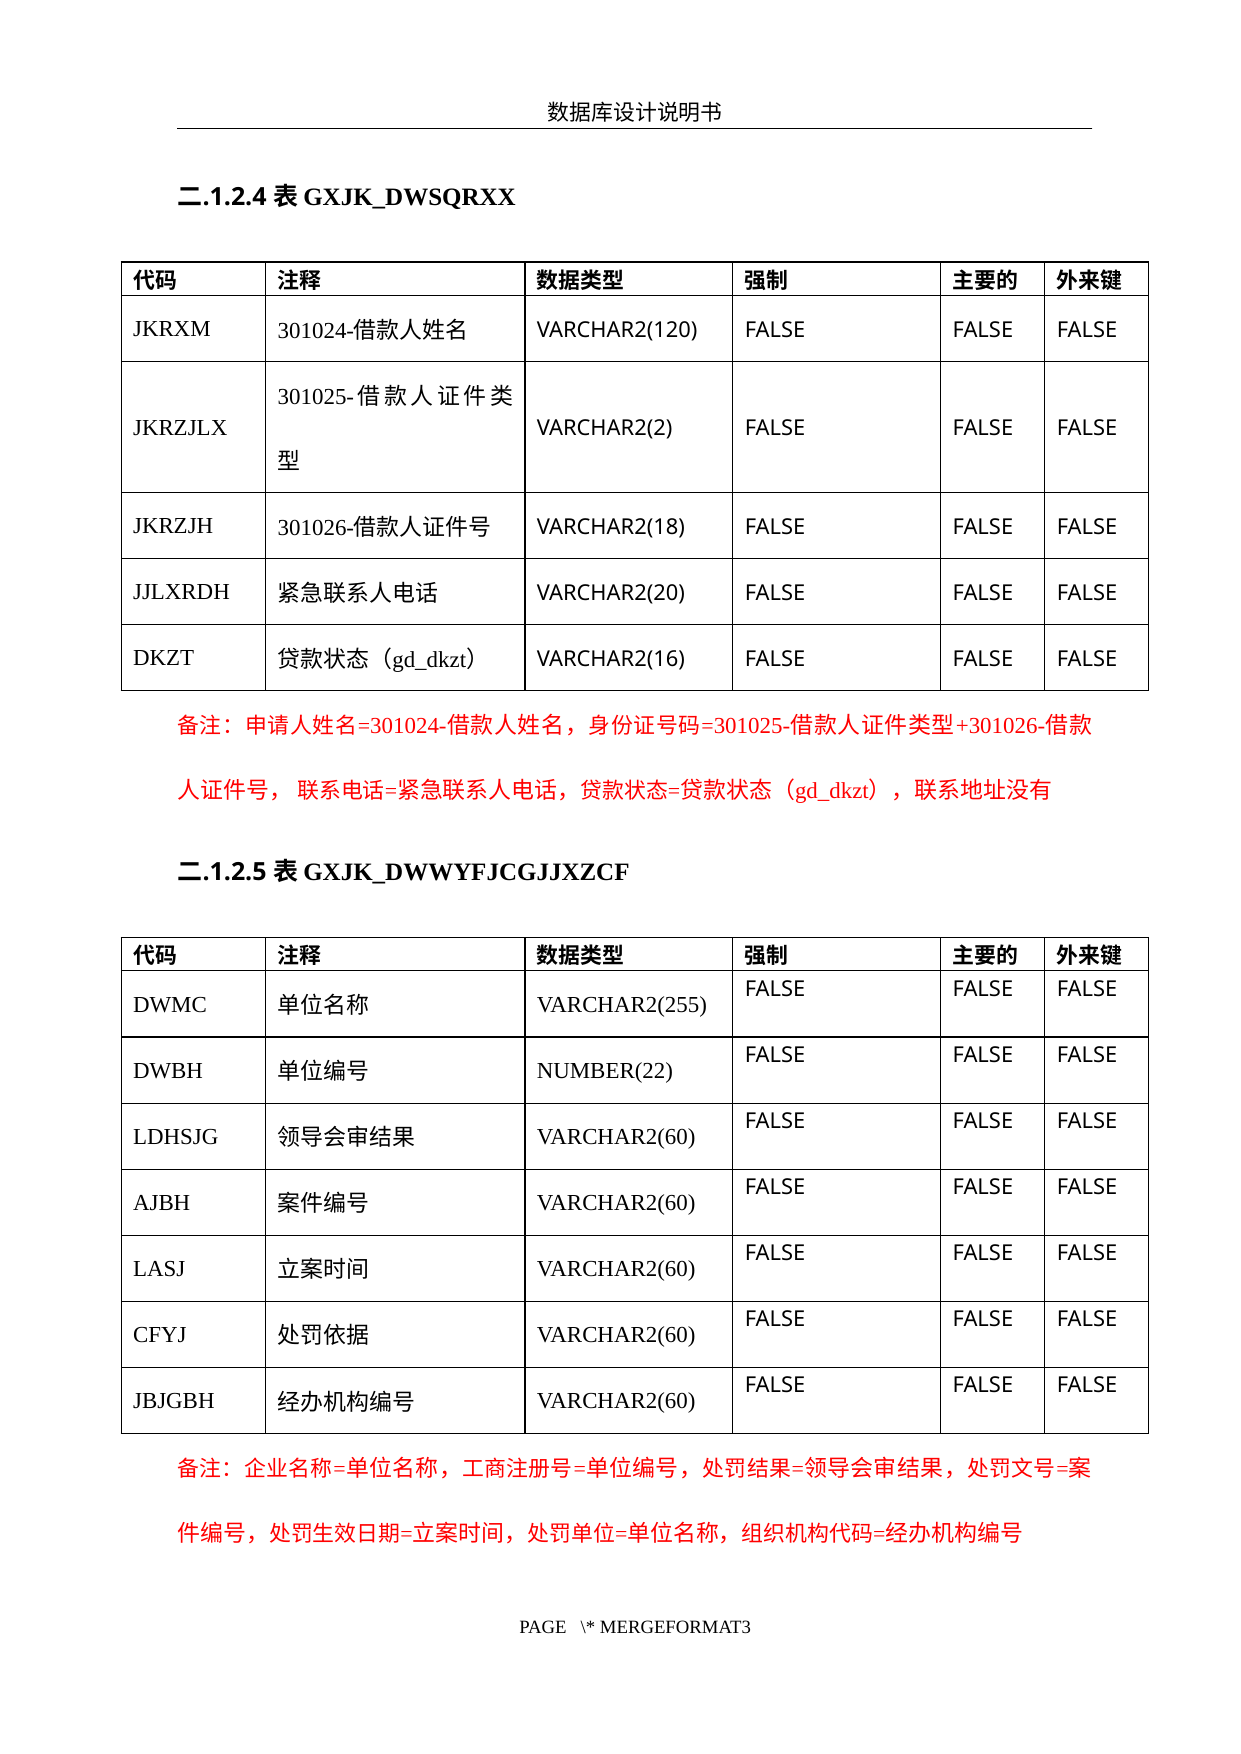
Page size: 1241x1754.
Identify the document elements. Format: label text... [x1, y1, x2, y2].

table_cell FALSE [941, 1104, 1044, 1168]
table_cell VARCHAR2(20) [526, 559, 732, 624]
table_cell FALSE [941, 625, 1044, 690]
table_cell FALSE [1045, 1104, 1148, 1168]
table_cell FALSE [1045, 971, 1148, 1036]
table_cell VARCHAR2(60) [526, 1104, 732, 1168]
table_cell FALSE [1045, 1038, 1148, 1102]
table_cell VARCHAR2(60) [526, 1170, 732, 1234]
table_cell DWBH [122, 1038, 265, 1102]
table_header 外来键 [1045, 938, 1148, 970]
table_header 代码 [122, 938, 265, 970]
table_cell VARCHAR2(60) [526, 1368, 732, 1433]
table_header 数据类型 [526, 263, 732, 295]
table_cell FALSE [733, 559, 940, 624]
table_cell DWMC [122, 971, 265, 1036]
table_cell JJLXRDH [122, 559, 265, 624]
table_cell 301025-借款人证件类型 [266, 362, 524, 492]
table_cell JKRZJH [122, 493, 265, 558]
table_cell VARCHAR2(2) [526, 362, 732, 492]
table_cell FALSE [941, 1368, 1044, 1433]
table_cell FALSE [941, 493, 1044, 558]
table_cell FALSE [733, 1302, 940, 1367]
table_header 强制 [733, 263, 940, 295]
subtitle 表GXJK_DWWYFJCGJJXZCF [177, 837, 1092, 902]
table_cell FALSE [733, 625, 940, 690]
table_cell 301026-借款人证件号 [266, 493, 524, 558]
table_header 强制 [733, 938, 940, 970]
table_cell FALSE [1045, 625, 1148, 690]
table_cell FALSE [733, 1104, 940, 1168]
table_cell NUMBER(22) [526, 1038, 732, 1102]
table_cell JBJGBH [122, 1368, 265, 1433]
table_cell VARCHAR2(60) [526, 1302, 732, 1367]
table_cell FALSE [941, 296, 1044, 361]
table_cell 单位编号 [266, 1038, 524, 1102]
table_cell 立案时间 [266, 1236, 524, 1301]
table_cell FALSE [733, 493, 940, 558]
table_header 主要的 [941, 263, 1044, 295]
table_cell FALSE [941, 1170, 1044, 1234]
table_header 外来键 [1045, 263, 1148, 295]
table_cell 处罚依据 [266, 1302, 524, 1367]
table_cell FALSE [733, 1038, 940, 1102]
table_cell FALSE [941, 971, 1044, 1036]
table_cell 案件编号 [266, 1170, 524, 1234]
table_cell FALSE [941, 362, 1044, 492]
table_cell FALSE [1045, 1302, 1148, 1367]
table_cell FALSE [733, 971, 940, 1036]
table_cell FALSE [733, 1368, 940, 1433]
table_cell FALSE [1045, 1236, 1148, 1301]
table_cell FALSE [1045, 559, 1148, 624]
table_cell 单位名称 [266, 971, 524, 1036]
table_header 代码 [122, 263, 265, 295]
table_cell FALSE [733, 1170, 940, 1234]
table_cell LASJ [122, 1236, 265, 1301]
table_cell FALSE [1045, 296, 1148, 361]
table_cell FALSE [941, 1038, 1044, 1102]
table_cell 经办机构编号 [266, 1368, 524, 1433]
table_cell 紧急联系人电话 [266, 559, 524, 624]
table_cell FALSE [733, 1236, 940, 1301]
table_cell CFYJ [122, 1302, 265, 1367]
table_cell VARCHAR2(255) [526, 971, 732, 1036]
table_cell VARCHAR2(60) [526, 1236, 732, 1301]
table_cell FALSE [1045, 493, 1148, 558]
table_cell JKRZJLX [122, 362, 265, 492]
table_cell VARCHAR2(120) [526, 296, 732, 361]
table_cell FALSE [941, 559, 1044, 624]
table_cell LDHSJG [122, 1104, 265, 1168]
subtitle 表GXJK_DWSQRXX [177, 162, 1092, 227]
table_cell FALSE [733, 362, 940, 492]
table_cell FALSE [941, 1302, 1044, 1367]
table_header 注释 [266, 263, 524, 295]
table_header 主要的 [941, 938, 1044, 970]
table_cell FALSE [1045, 362, 1148, 492]
table_cell VARCHAR2(16) [526, 625, 732, 690]
table_cell FALSE [733, 296, 940, 361]
table_cell AJBH [122, 1170, 265, 1234]
table_header 注释 [266, 938, 524, 970]
table_cell FALSE [1045, 1368, 1148, 1433]
table_cell FALSE [1045, 1170, 1148, 1234]
table_cell FALSE [941, 1236, 1044, 1301]
text 备注：企业名称=单位名称，工商注册号=单位编号，处罚结果=领导会审结果，处罚文号=案件编号，处罚生效日期=立案时间，处罚单位=单位名称，组织机构代码=经办机构编号 [177, 1434, 1092, 1564]
table_header 数据类型 [526, 938, 732, 970]
table_cell VARCHAR2(18) [526, 493, 732, 558]
table_cell 301024-借款人姓名 [266, 296, 524, 361]
table_cell JKRXM [122, 296, 265, 361]
text 备注：申请人姓名=301024-借款人姓名，身份证号码=301025-借款人证件类型+301026-借款人证件号， 联系电话=紧急联系人电话，贷款状态=贷款状态（gd_dkzt），联系地址没有 [177, 691, 1092, 821]
table_cell DKZT [122, 625, 265, 690]
table_cell 领导会审结果 [266, 1104, 524, 1168]
table_cell 贷款状态（gd_dkzt） [266, 625, 524, 690]
